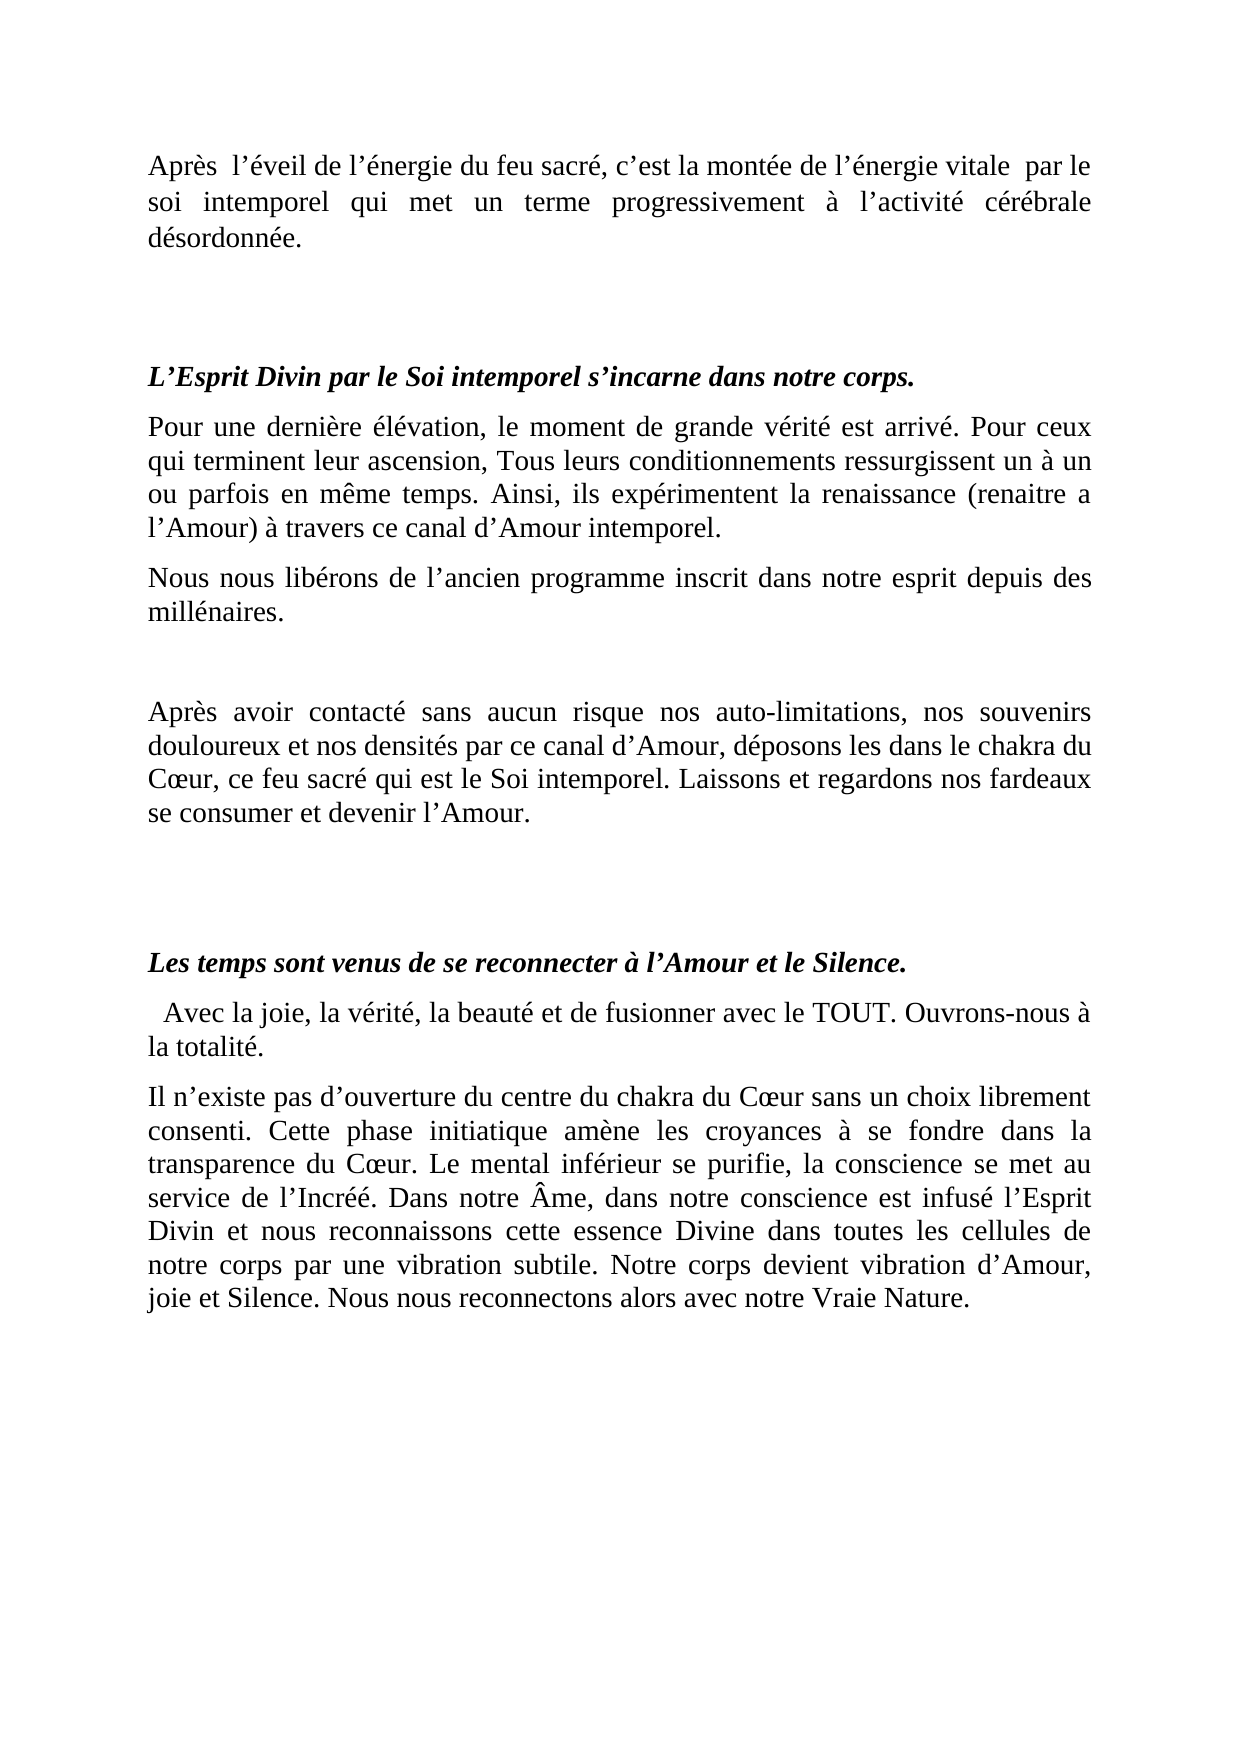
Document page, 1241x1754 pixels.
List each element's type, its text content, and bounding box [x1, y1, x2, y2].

text Les temps sont venus de se reconnecter à l’Amour et le Silence. [148, 945, 1093, 979]
text Avec la joie, la vérité, la beauté et de fusionner avec le TOUT. Ouvrons-nous à la totalité. [148, 996, 1093, 1063]
text Après avoir contacté sans aucun risque nos auto-limitations, nos souvenirs douloureux et nos densités par ce canal d’Amour, déposons les dans le chakra du Cœur, ce feu sacré qui est le Soi intemporel. Laissons et regardons nos fardeaux se consumer et devenir l’Amour. [148, 694, 1093, 828]
text Il n’existe pas d’ouverture du centre du chakra du Cœur sans un choix librement consenti. Cette phase initiatique amène les croyances à se fondre dans la transparence du Cœur. Le mental inférieur se purifie, la conscience se met au service de l’Incréé. Dans notre Âme, dans notre conscience est infusé l’Esprit Divin et nous reconnaissons cette essence Divine dans toutes les cellules de notre corps par une vibration subtile. Notre corps devient vibration d’Amour, joie et Silence. Nous nous reconnectons alors avec notre Vraie Nature. [148, 1079, 1093, 1314]
text Pour une dernière élévation, le moment de grande vérité est arrivé. Pour ceux qui terminent leur ascension, Tous leurs conditionnements ressurgissent un à un ou parfois en même temps. Ainsi, ils expérimentent la renaissance (renaitre a l’Amour) à travers ce canal d’Amour intemporel. [148, 409, 1093, 543]
text Après l’éveil de l’énergie du feu sacré, c’est la montée de l’énergie vitale par le soi intemporel qui met un terme progressivement à l’activité cérébrale désordonnée. [148, 148, 1093, 253]
text Nous nous libérons de l’ancien programme inscrit dans notre esprit depuis des millénaires. [148, 560, 1093, 627]
text L’Esprit Divin par le Soi intemporel s’incarne dans notre corps. [148, 359, 1093, 393]
